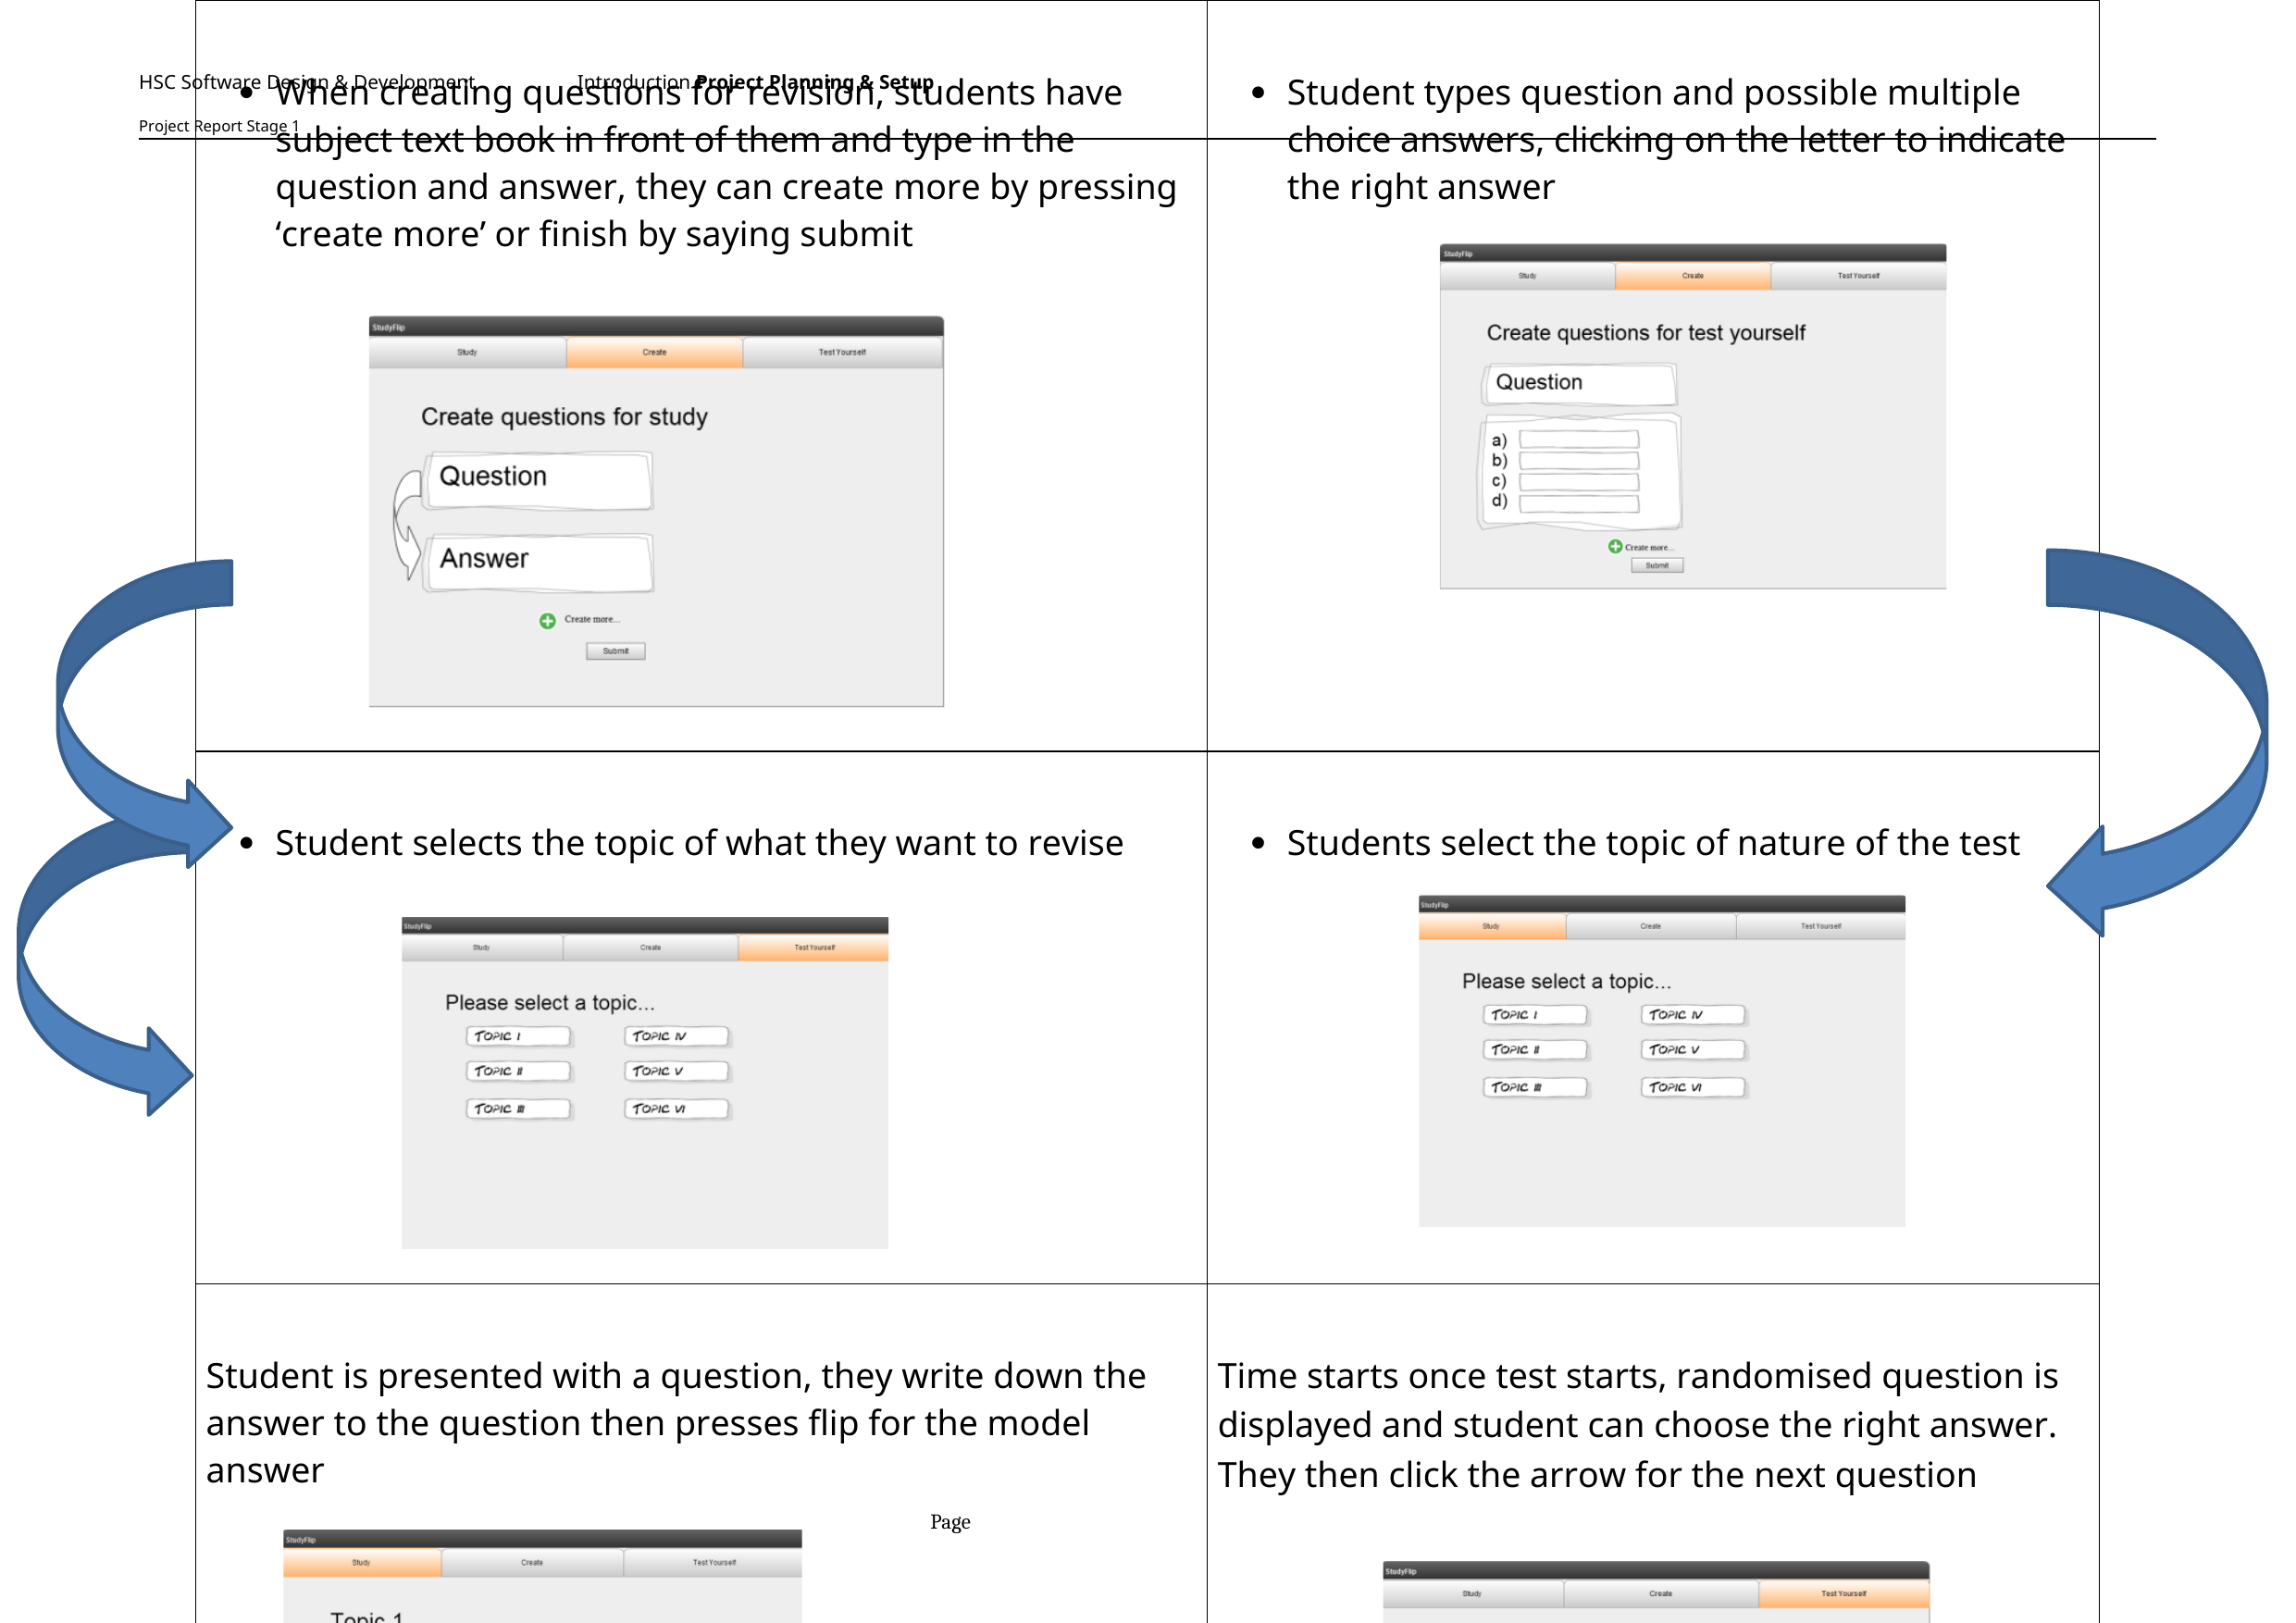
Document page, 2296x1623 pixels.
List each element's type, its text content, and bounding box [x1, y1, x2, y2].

picture [281, 1530, 802, 1623]
picture [1417, 895, 1905, 1226]
table_cell Student selects the topic of what they want to revise [196, 752, 1207, 1283]
picture [1437, 243, 1946, 588]
picture [399, 917, 888, 1246]
table_header When creating questions for revision, students have subject text book in front of them and type in the question and answer, they can create more by pressing ‘create more’ or finish by saying submit [196, 1, 1207, 750]
table_cell Students select the topic of nature of the test [1208, 752, 2099, 1283]
picture [1381, 1560, 1930, 1623]
picture [366, 316, 945, 706]
table_header Student types question and possible multiple choice answers, clicking on the letter to indicate the right answer [1208, 1, 2099, 750]
table_cell Time starts once test starts, randomised question is displayed and student can choose the right answer. They then click the arrow for the next question [1208, 1284, 2099, 1623]
table_cell Student is presented with a question, they write down the answer to the question then presses flip for the model answer [196, 1284, 1207, 1623]
